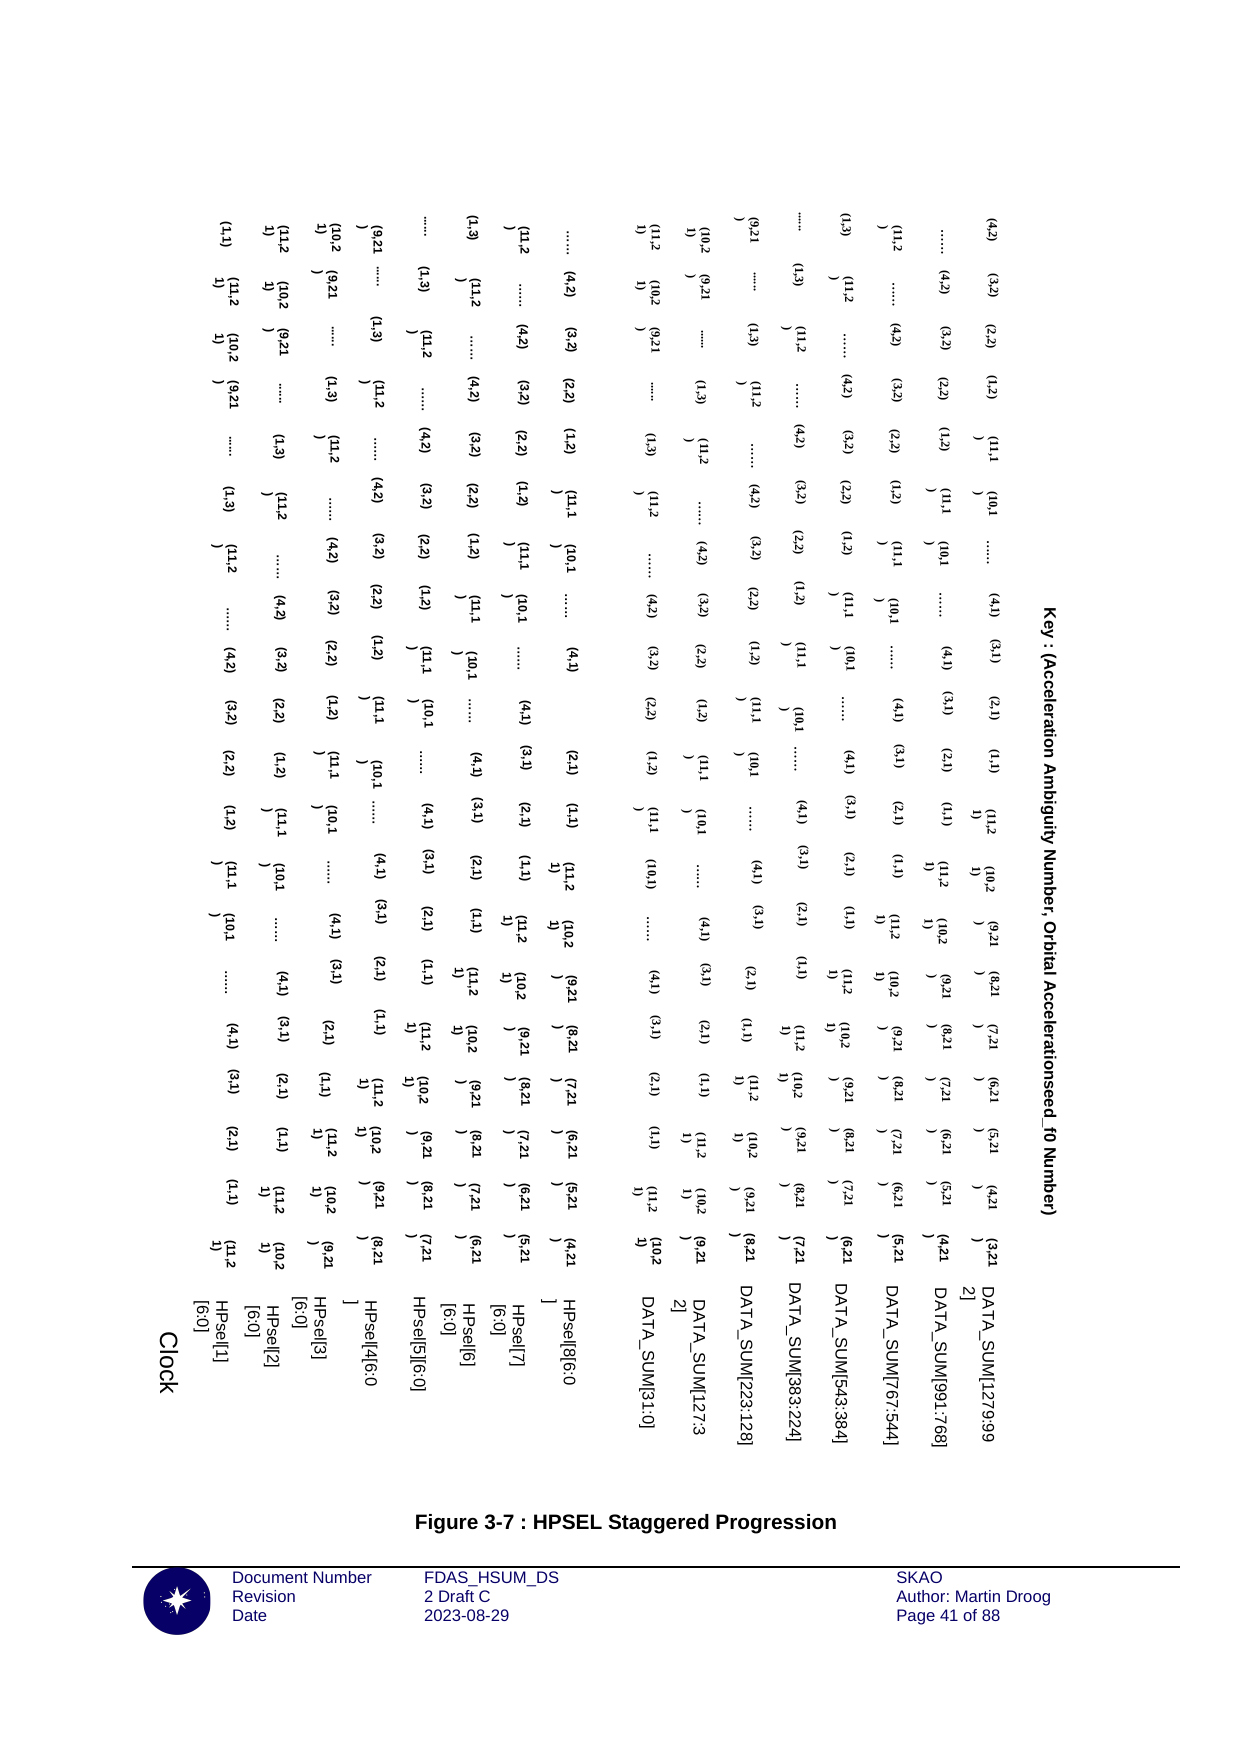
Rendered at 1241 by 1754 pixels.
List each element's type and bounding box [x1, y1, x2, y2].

picture [143, 1567, 211, 1635]
